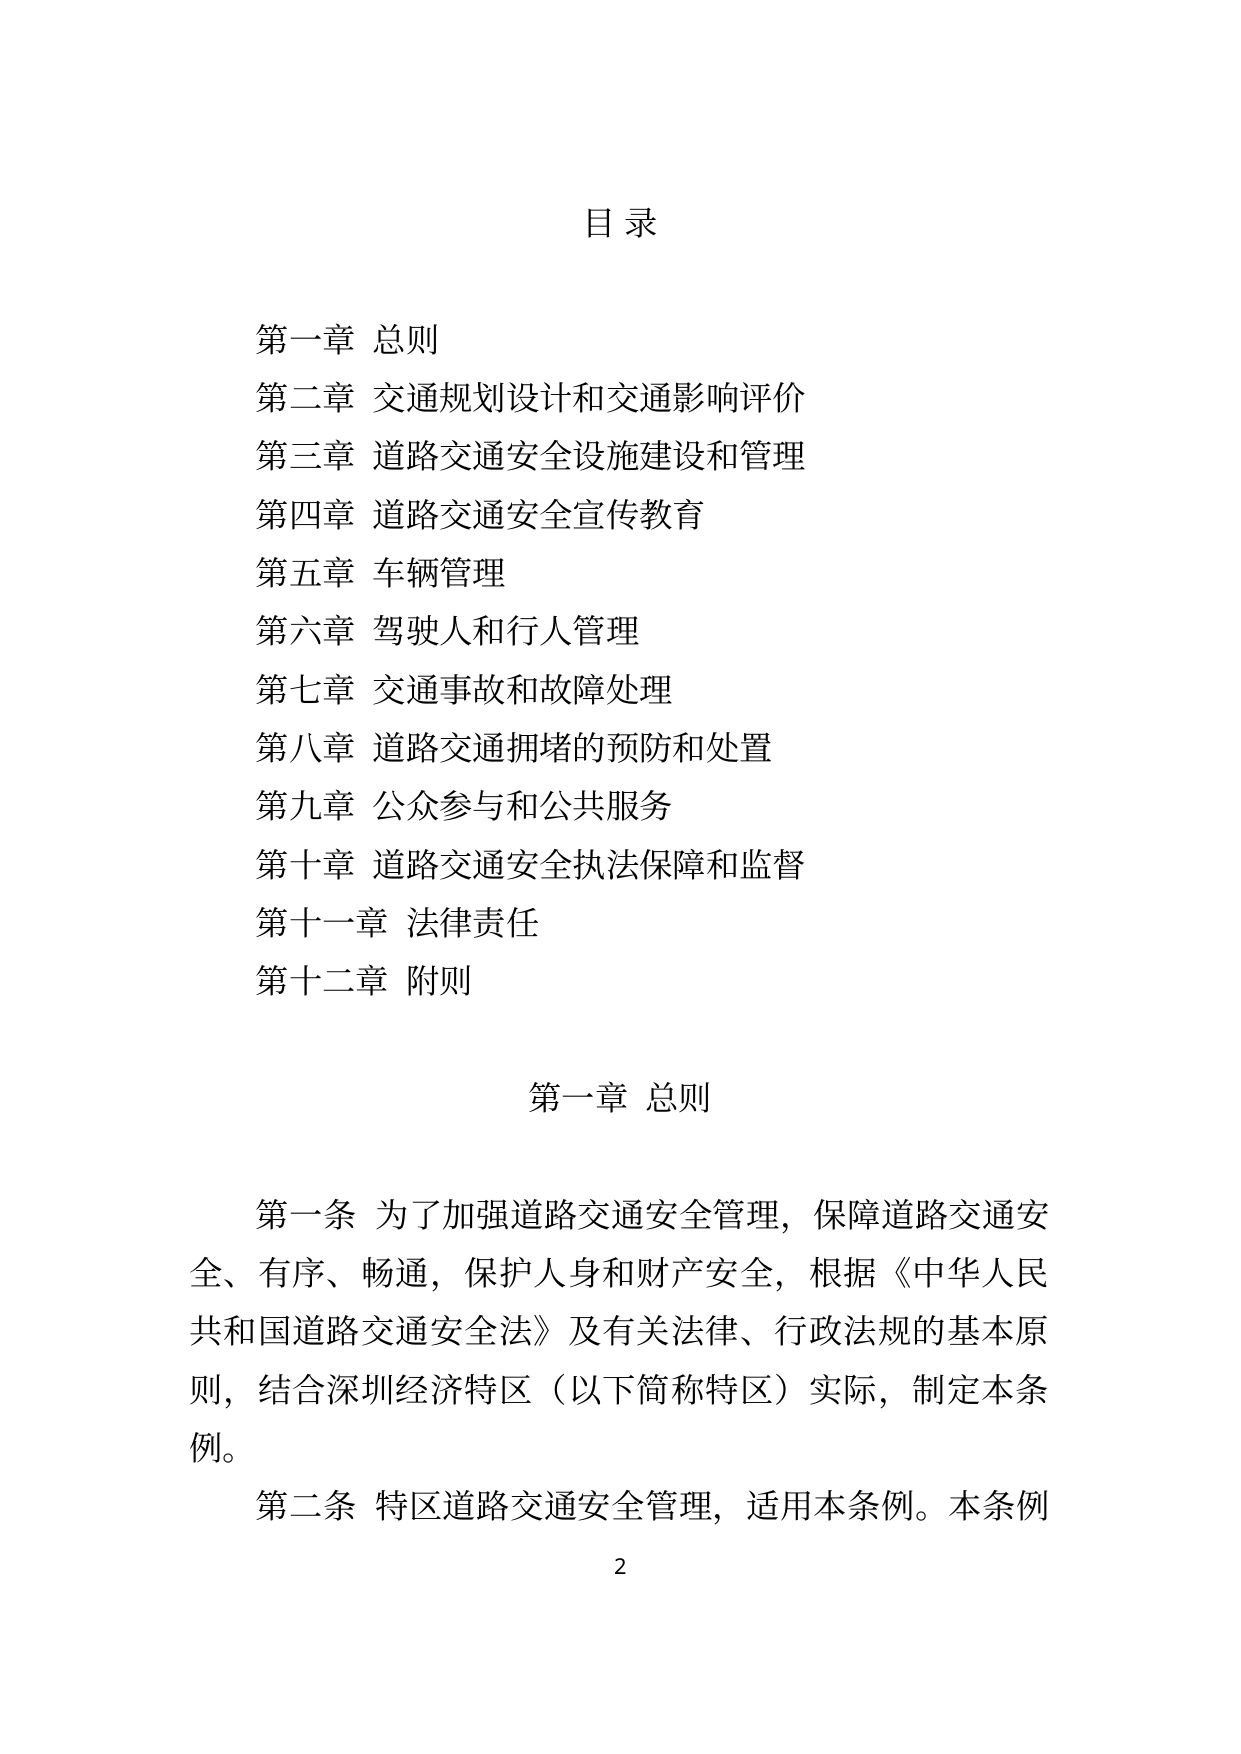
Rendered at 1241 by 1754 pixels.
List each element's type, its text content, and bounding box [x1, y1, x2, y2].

text 第四章 道路交通安全宣传教育 [189, 481, 1051, 539]
text 第十二章 附则 [189, 947, 1051, 1006]
text 第十一章 法律责任 [189, 889, 1051, 947]
text 第一条 为了加强道路交通安全管理，保障道路交通安全、有序、畅通，保护人身和财产安全，根据《中华人民共和国道路交通安全法》及有关法律、行政法规的基本原则，结合深圳经济特区（以下简称特区）实际，制定本条例。 [189, 1181, 1051, 1472]
text 第一章 总则 [189, 1064, 1051, 1122]
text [189, 1472, 1051, 1531]
text 第三章 道路交通安全设施建设和管理 [189, 422, 1051, 481]
text 目 录 [189, 189, 1051, 247]
text 第九章 公众参与和公共服务 [189, 772, 1051, 831]
text 第二章 交通规划设计和交通影响评价 [189, 364, 1051, 422]
text 第六章 驾驶人和行人管理 [189, 597, 1051, 656]
text 第一章 总则 [189, 306, 1051, 364]
text 第七章 交通事故和故障处理 [189, 656, 1051, 714]
text 第十章 道路交通安全执法保障和监督 [189, 831, 1051, 889]
text 第八章 道路交通拥堵的预防和处置 [189, 714, 1051, 772]
text 第五章 车辆管理 [189, 539, 1051, 597]
